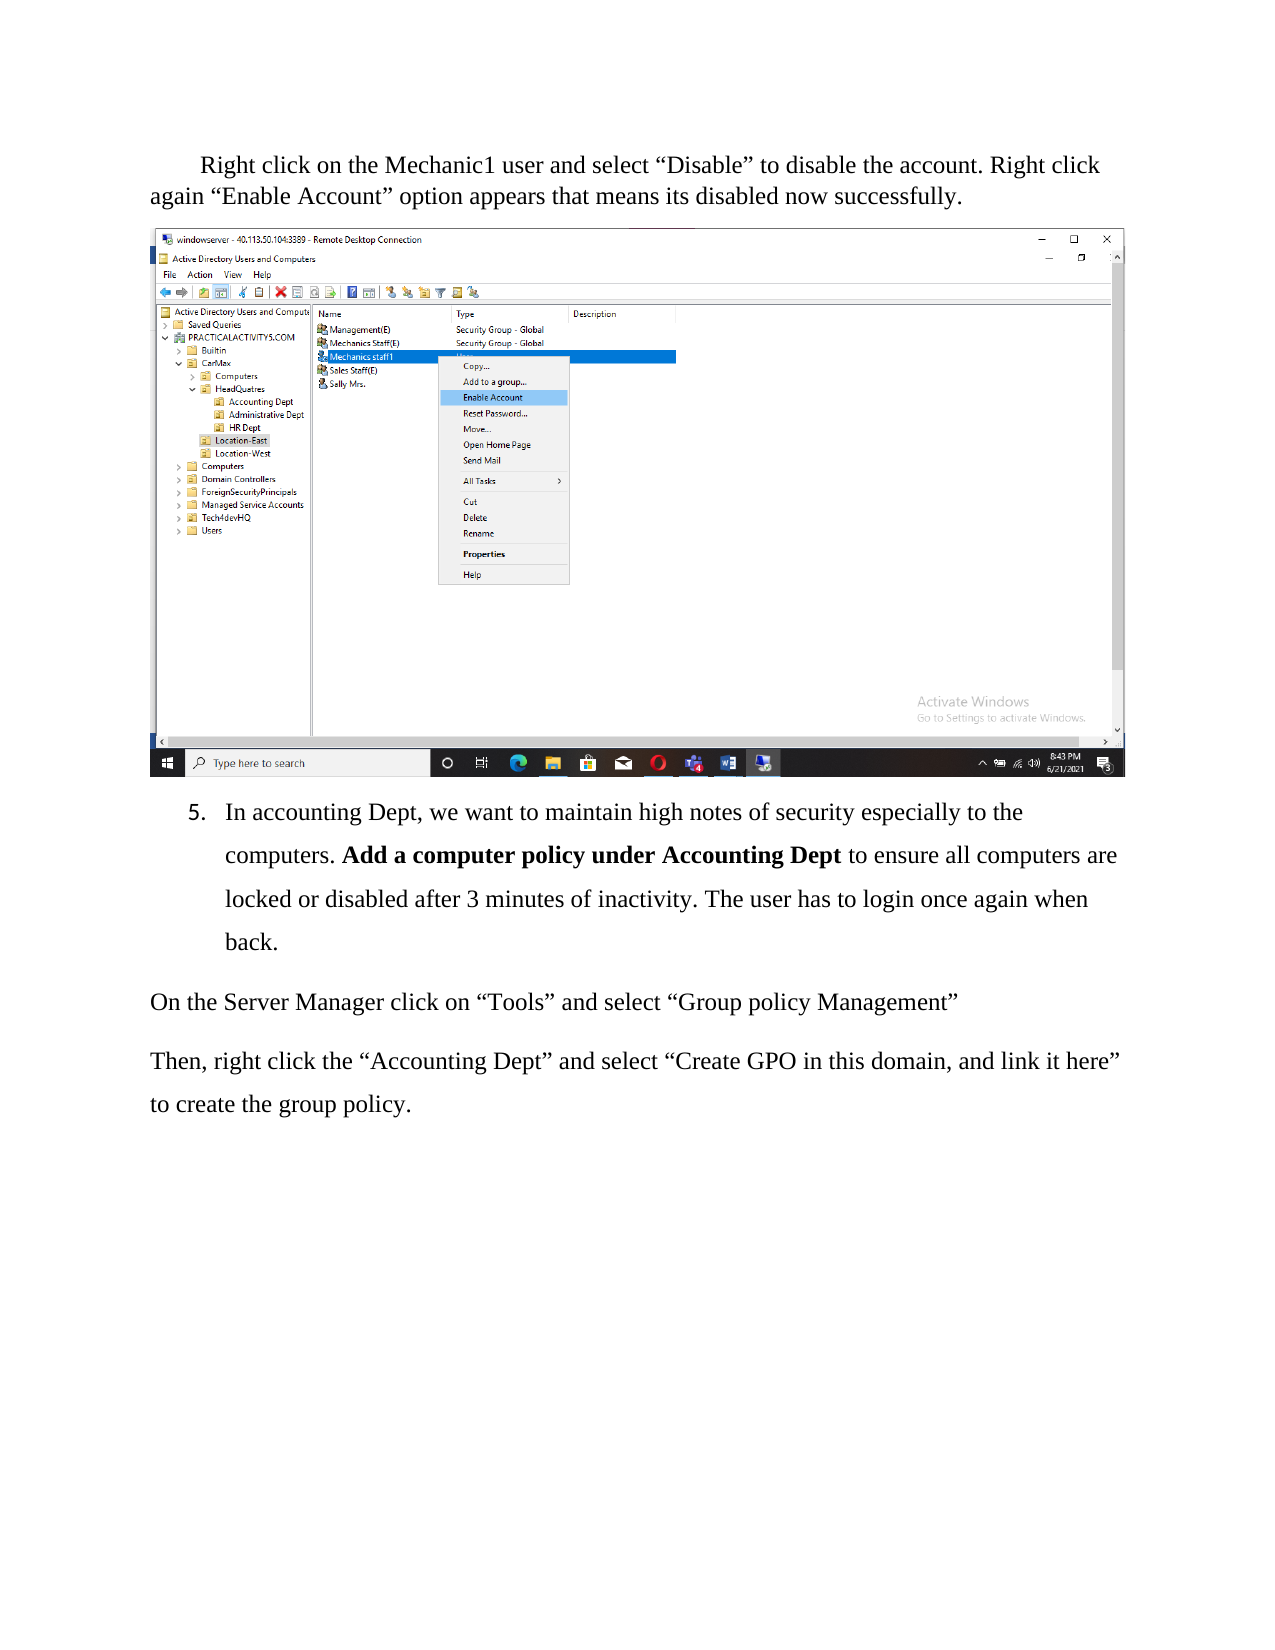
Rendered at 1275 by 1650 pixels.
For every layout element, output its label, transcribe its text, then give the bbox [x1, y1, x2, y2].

text Right click on the Mechanic1 user and select “Disable” to disable the account. Right click again “Enable Account” option appears that means its disabled now successfully. [150, 150, 1125, 210]
list In accounting Dept, we want to maintain high notes of security especially to the computers. Add a computer policy under Accounting Dept to ensure all computers are locked or disabled after 3 minutes of inactivity. The user has to login once again when back. [187, 796, 1125, 956]
text Then, right click the “Accounting Dept” and select “Create GPO in this domain, and link it here” to create the group policy. [150, 1046, 1125, 1118]
picture [150, 228, 1125, 777]
text On the Server Manager click on “Tools” and select “Group policy Management” [150, 987, 1125, 1015]
